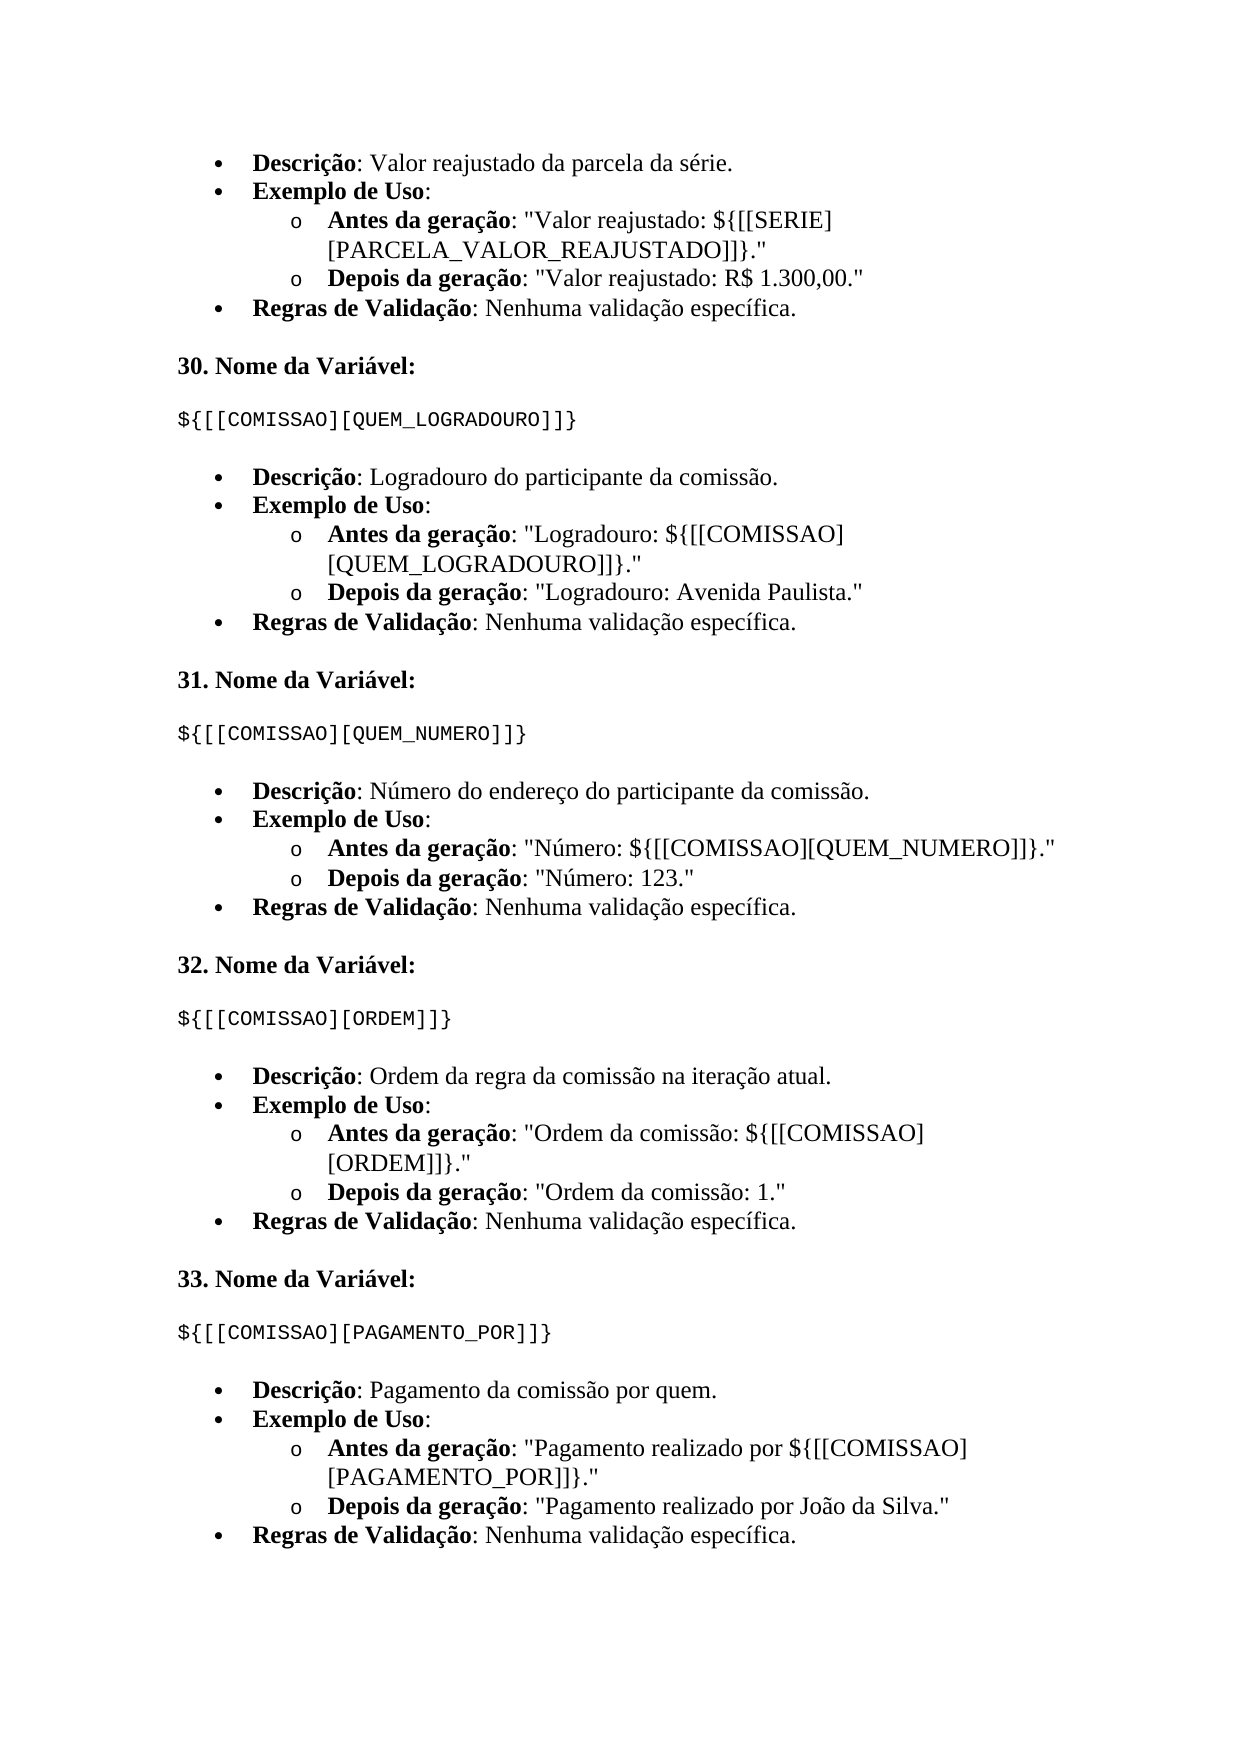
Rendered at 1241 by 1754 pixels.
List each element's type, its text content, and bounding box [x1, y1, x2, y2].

list Descrição: Pagamento da comissão por quem. [215, 1375, 1063, 1404]
list Depois da geração: "Número: 123." [290, 863, 1063, 892]
text ${[[COMISSAO][ORDEM]]} [177, 1008, 1063, 1032]
list Regras de Validação: Nenhuma validação específica. [215, 1521, 1063, 1549]
list Regras de Validação: Nenhuma validação específica. [215, 1206, 1063, 1235]
text 33. Nome da Variável: [177, 1264, 1063, 1293]
list Antes da geração: "Valor reajustado: ${[[SERIE][PARCELA_VALOR_REAJUSTADO]]}." [290, 205, 1063, 263]
list Descrição: Valor reajustado da parcela da série. [215, 148, 1063, 176]
list Depois da geração: "Pagamento realizado por João da Silva." [290, 1491, 1063, 1521]
list Depois da geração: "Logradouro: Avenida Paulista." [290, 577, 1063, 607]
list Exemplo de Uso: [215, 1404, 1063, 1433]
list Descrição: Logradouro do participante da comissão. [215, 462, 1063, 490]
text 32. Nome da Variável: [177, 950, 1063, 979]
list Regras de Validação: Nenhuma validação específica. [215, 892, 1063, 921]
list Descrição: Número do endereço do participante da comissão. [215, 776, 1063, 804]
list Depois da geração: "Ordem da comissão: 1." [290, 1177, 1063, 1206]
list Regras de Validação: Nenhuma validação específica. [215, 607, 1063, 636]
list Descrição: Ordem da regra da comissão na iteração atual. [215, 1061, 1063, 1090]
list Exemplo de Uso: [215, 490, 1063, 519]
text 30. Nome da Variável: [177, 351, 1063, 380]
list Antes da geração: "Ordem da comissão: ${[[COMISSAO][ORDEM]]}." [290, 1118, 1063, 1177]
list Exemplo de Uso: [215, 176, 1063, 205]
list Exemplo de Uso: [215, 1090, 1063, 1118]
list Regras de Validação: Nenhuma validação específica. [215, 293, 1063, 322]
list Depois da geração: "Valor reajustado: R$ 1.300,00." [290, 263, 1063, 293]
text 31. Nome da Variável: [177, 665, 1063, 694]
list Antes da geração: "Pagamento realizado por ${[[COMISSAO][PAGAMENTO_POR]]}." [290, 1433, 1063, 1491]
list Antes da geração: "Número: ${[[COMISSAO][QUEM_NUMERO]]}." [290, 833, 1063, 863]
list Antes da geração: "Logradouro: ${[[COMISSAO][QUEM_LOGRADOURO]]}." [290, 519, 1063, 577]
list Exemplo de Uso: [215, 804, 1063, 833]
text ${[[COMISSAO][QUEM_LOGRADOURO]]} [177, 409, 1063, 432]
text ${[[COMISSAO][QUEM_NUMERO]]} [177, 723, 1063, 747]
text ${[[COMISSAO][PAGAMENTO_POR]]} [177, 1322, 1063, 1346]
